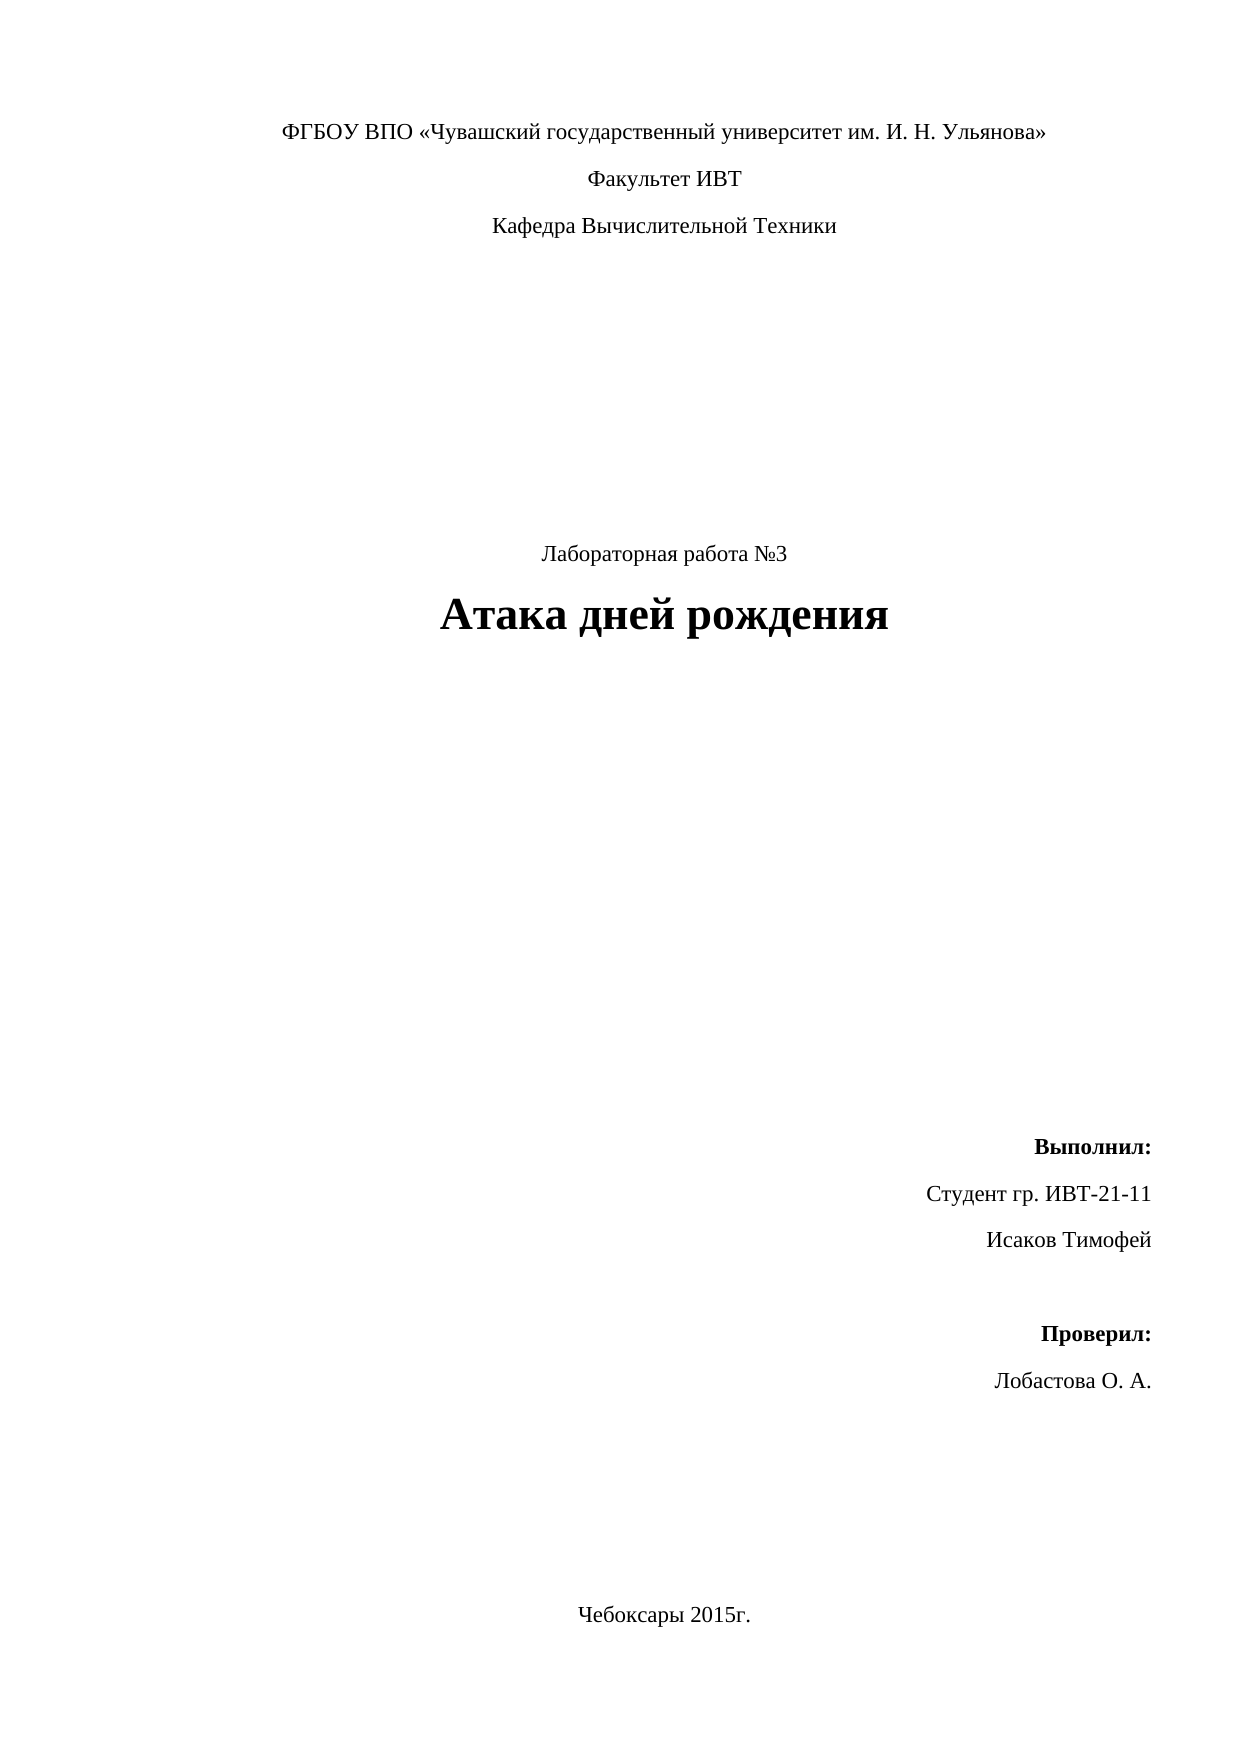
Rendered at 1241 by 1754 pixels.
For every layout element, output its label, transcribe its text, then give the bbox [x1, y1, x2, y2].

text Лобастова О. А. [177, 1367, 1152, 1393]
text Студент гр. ИВТ-21-11 [177, 1180, 1152, 1206]
text Выполнил: [177, 1133, 1152, 1159]
text Исаков Тимофей [177, 1227, 1152, 1253]
text Лабораторная работа №3 [177, 540, 1152, 566]
text Факультет ИВТ [177, 165, 1152, 191]
text ФГБОУ ВПО «Чувашский государственный университет им. И. Н. Ульянова» [177, 118, 1152, 144]
text Кафедра Вычислительной Техники [177, 212, 1152, 238]
text Проверил: [177, 1320, 1152, 1347]
text Атака дней рождения [177, 587, 1152, 639]
text Чебоксары 2015г. [177, 1602, 1152, 1628]
